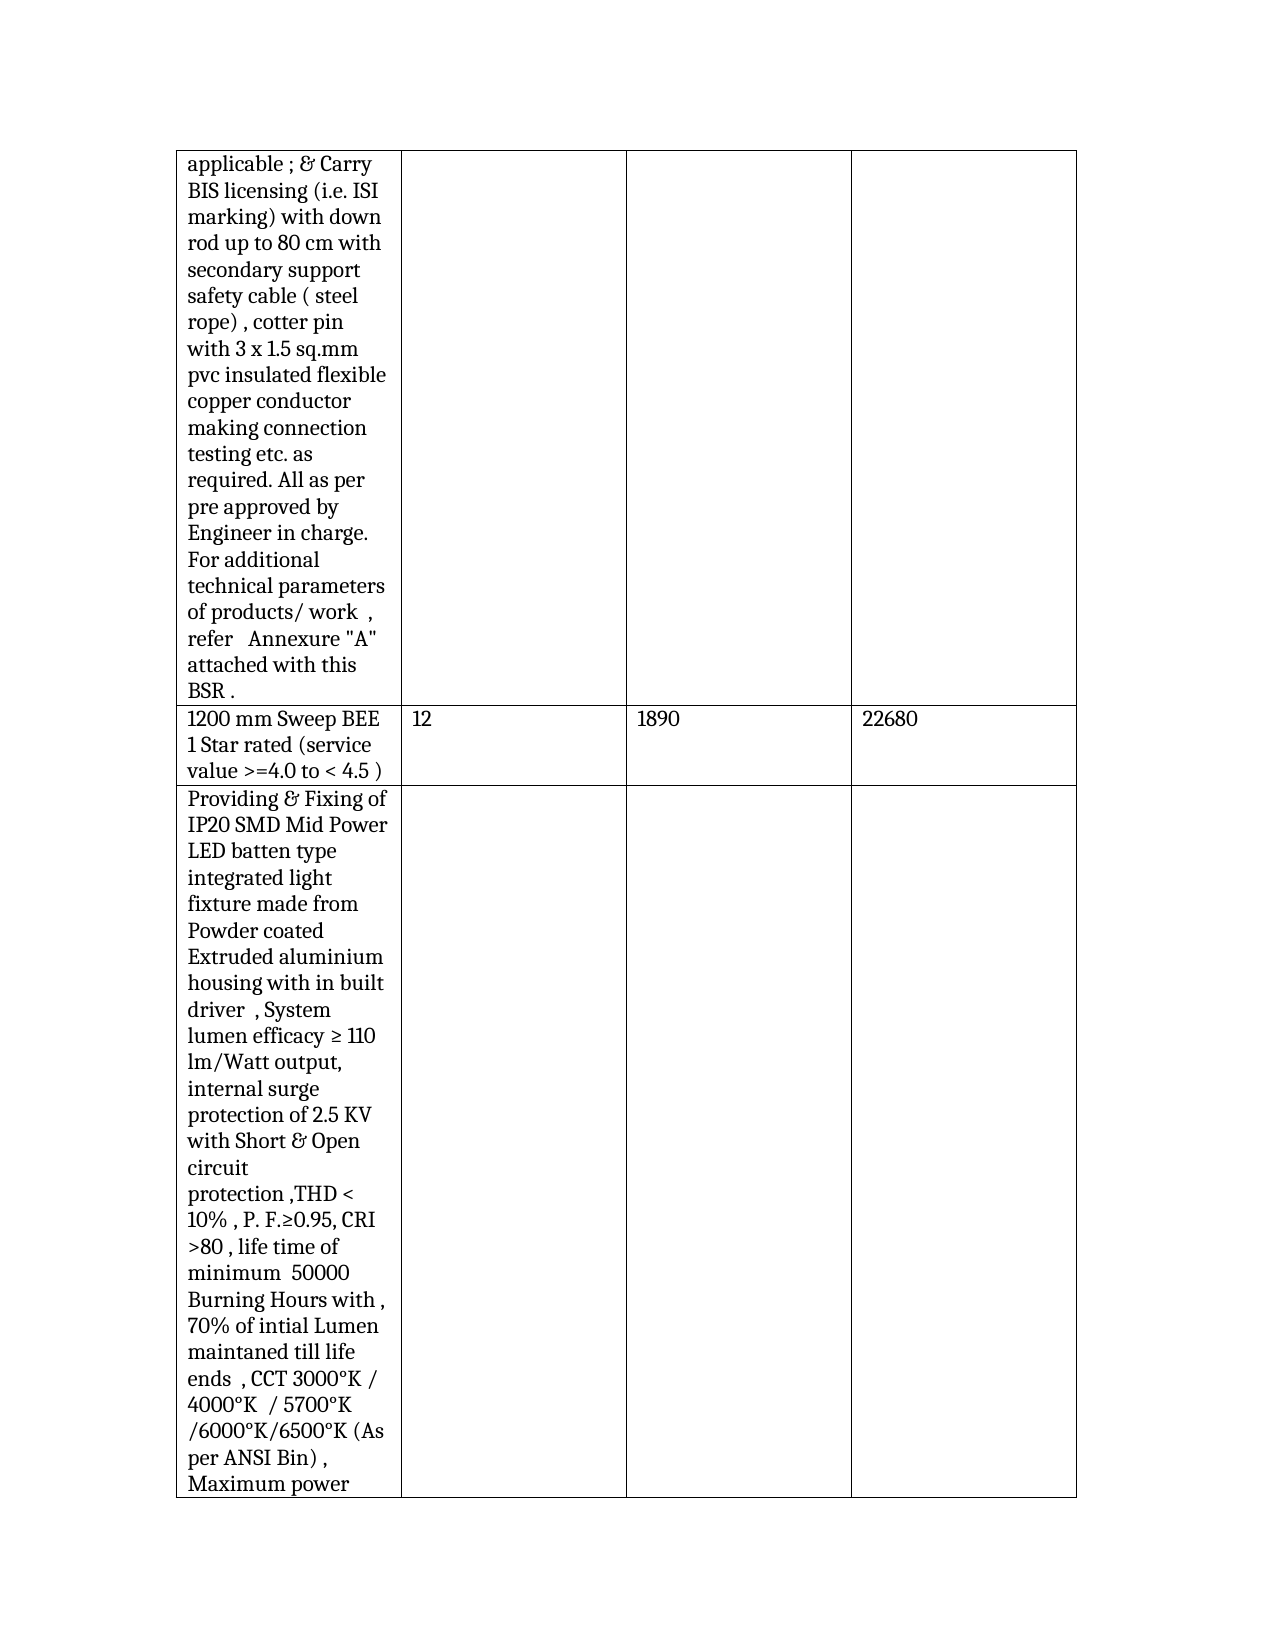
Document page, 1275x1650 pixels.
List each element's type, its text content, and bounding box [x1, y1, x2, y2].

table_cell [402, 786, 626, 1497]
table_cell [627, 151, 851, 704]
table_cell [627, 786, 851, 1497]
table_cell [852, 151, 1076, 704]
table_cell 1890 [627, 706, 851, 784]
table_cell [177, 151, 401, 704]
table_cell 22680 [852, 706, 1076, 784]
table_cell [177, 786, 401, 1497]
table_cell 12 [402, 706, 626, 784]
table_cell [852, 786, 1076, 1497]
table_cell 1200 mm Sweep BEE 1 Star rated (service value >=4.0 to < 4.5 ) [177, 706, 401, 784]
table_cell [402, 151, 626, 704]
